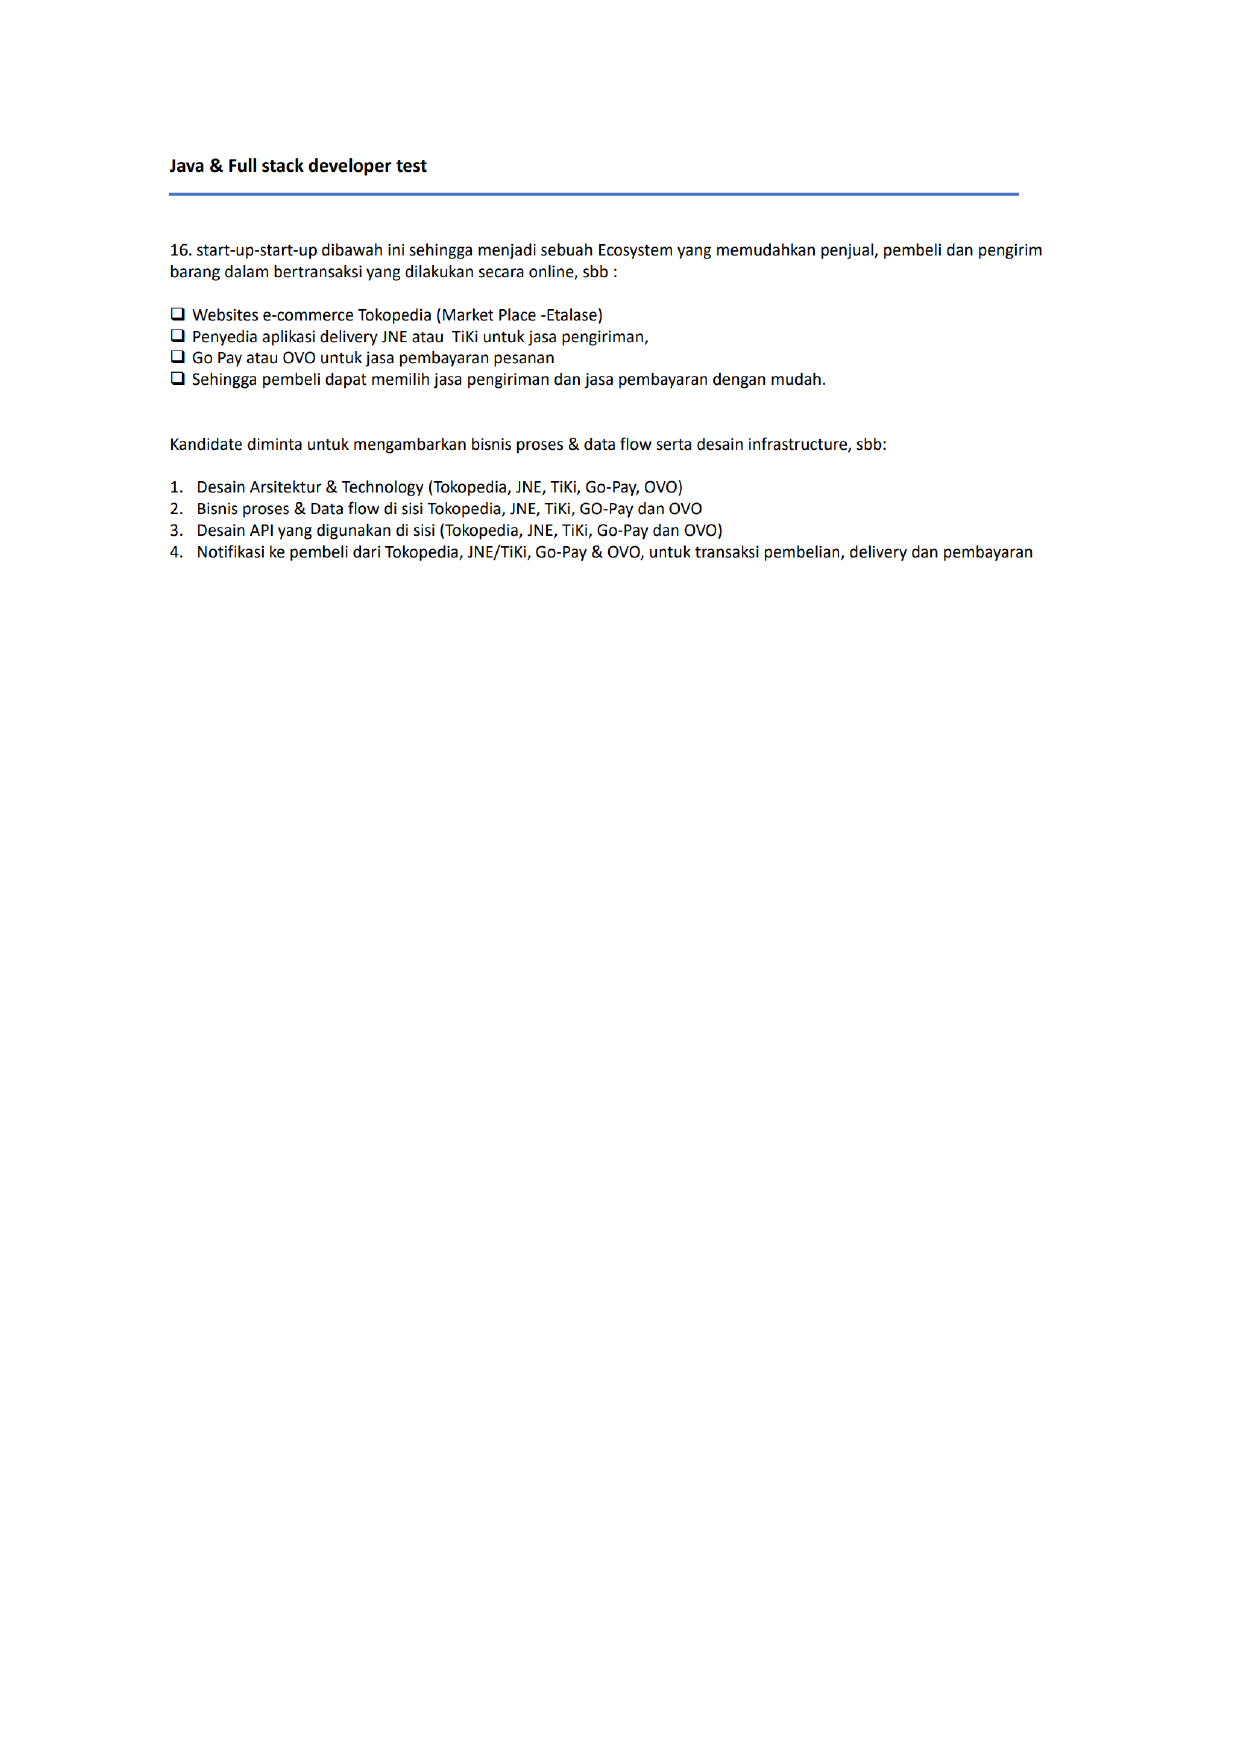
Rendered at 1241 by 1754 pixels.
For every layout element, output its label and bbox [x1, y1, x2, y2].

picture [150, 150, 1091, 584]
